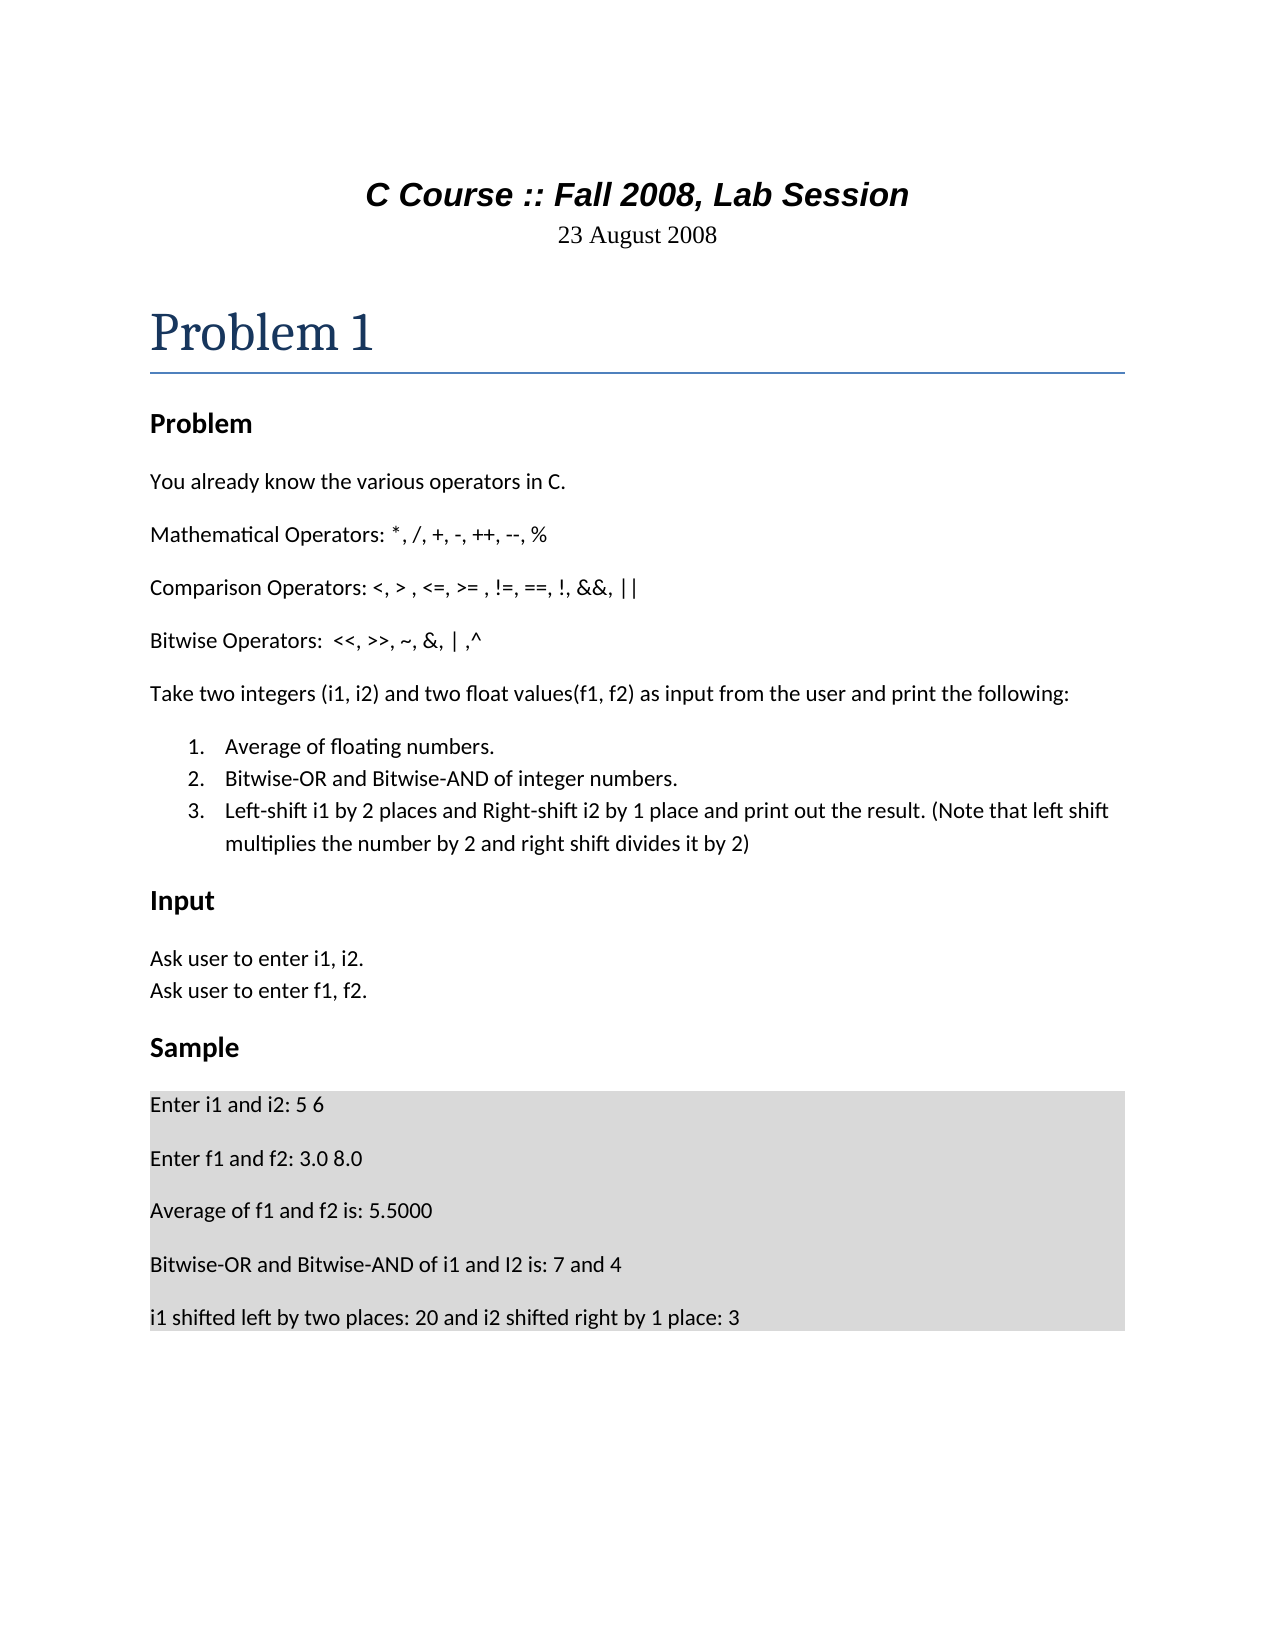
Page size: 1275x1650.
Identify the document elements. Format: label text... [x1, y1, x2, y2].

text Enter i1 and i2: 5 6 [150, 1091, 1125, 1119]
text Comparison Operators: <, > , <=, >= , !=, ==, !, &&, || [150, 573, 1125, 601]
text Take two integers (i1, i2) and two float values(f1, f2) as input from the user and print the following: [150, 679, 1125, 707]
text 23 August 2008 [150, 220, 1125, 248]
list Bitwise-OR and Bitwise-AND of integer numbers. [187, 764, 1125, 792]
list Average of floating numbers. [187, 732, 1125, 760]
title Problem 1 [150, 301, 1125, 372]
text Sample [150, 1029, 1125, 1064]
text Average of f1 and f2 is: 5.5000 [150, 1197, 1125, 1225]
subtitle C Course :: Fall 2008, Lab Session [150, 175, 1125, 213]
text Bitwise Operators: <<, >>, ~, &, | ,^ [150, 626, 1125, 654]
text Enter f1 and f2: 3.0 8.0 [150, 1144, 1125, 1172]
text Ask user to enter i1, i2. Ask user to enter f1, f2. [150, 944, 1125, 1004]
text i1 shifted left by two places: 20 and i2 shifted right by 1 place: 3 [150, 1303, 1125, 1331]
text Problem [150, 405, 1125, 441]
text Mathematical Operators: *, /, +, -, ++, --, % [150, 520, 1125, 548]
text Input [150, 882, 1125, 917]
text Bitwise-OR and Bitwise-AND of i1 and I2 is: 7 and 4 [150, 1250, 1125, 1278]
list Left-shift i1 by 2 places and Right-shift i2 by 1 place and print out the result. (Note that left shift multiplies the number by 2 and right shift divides it by 2) [187, 797, 1125, 857]
text You already know the various operators in C. [150, 467, 1125, 495]
